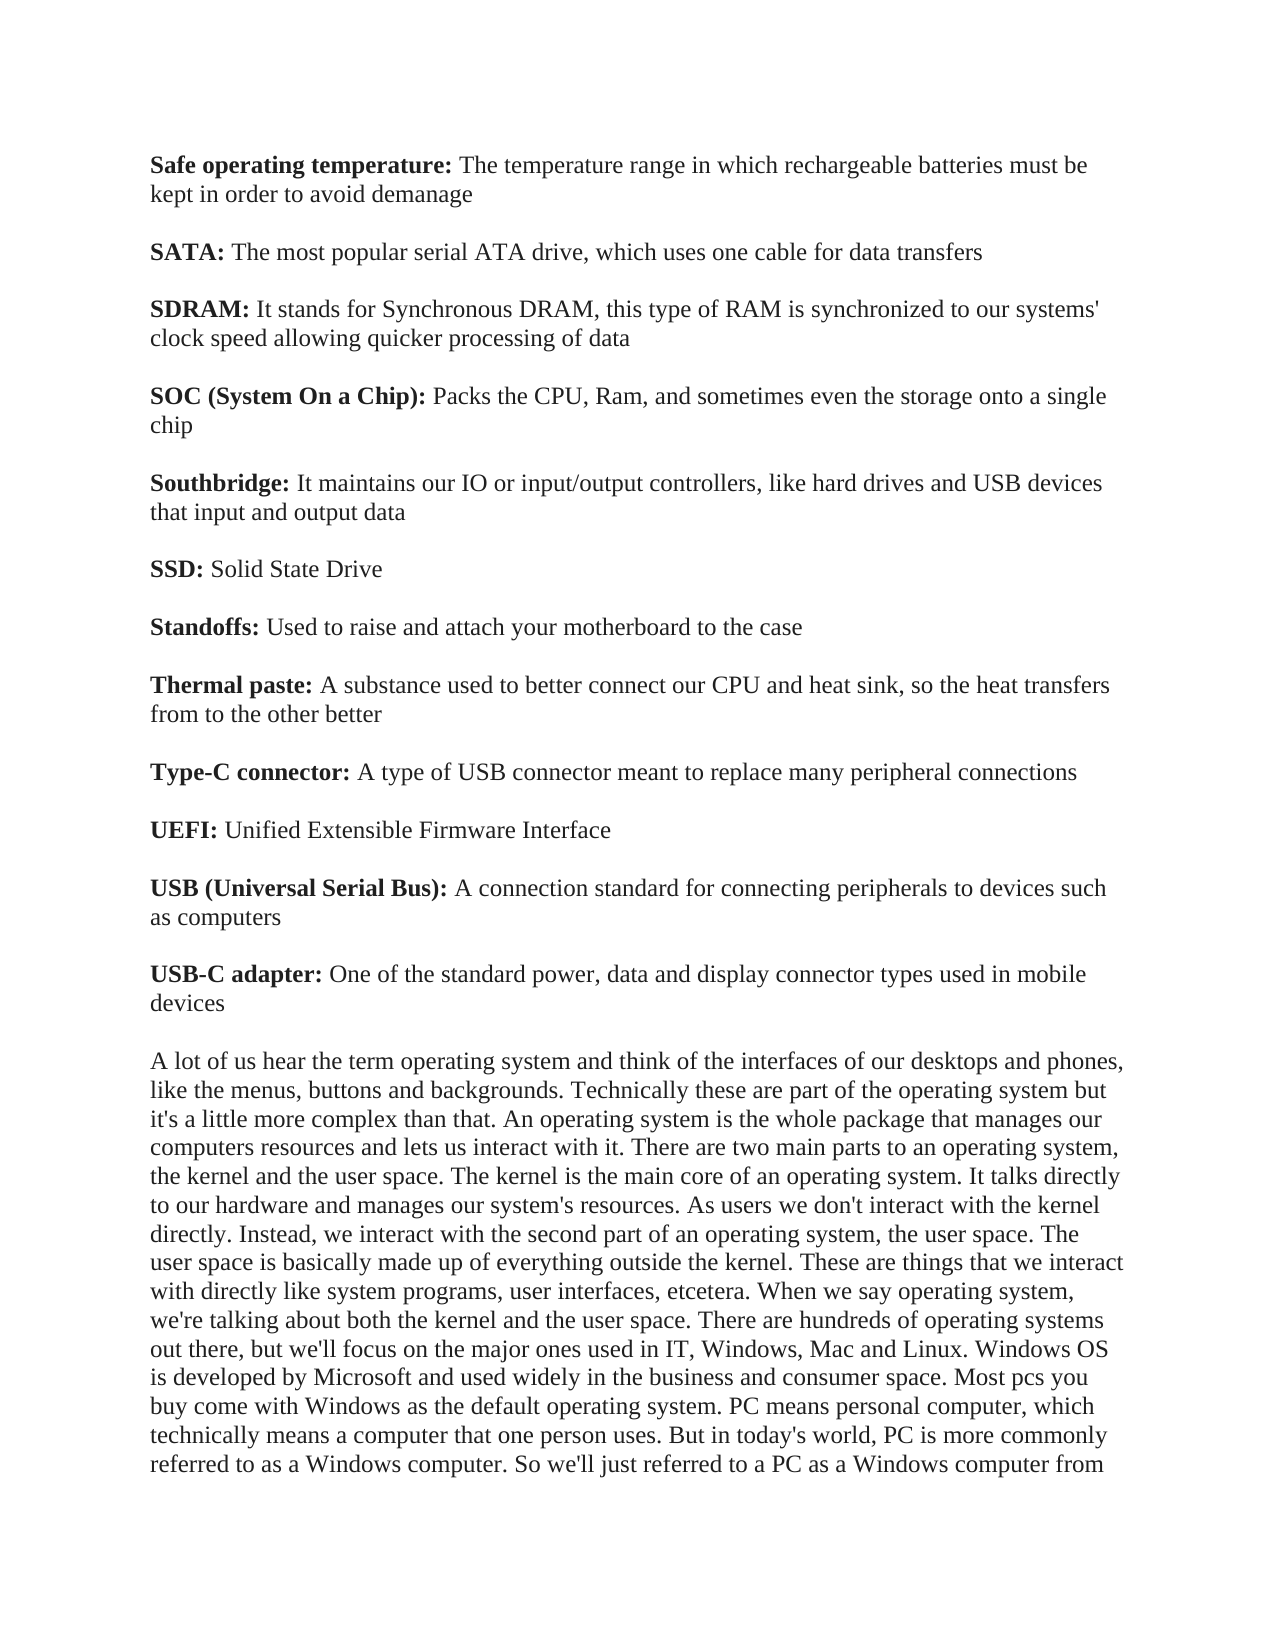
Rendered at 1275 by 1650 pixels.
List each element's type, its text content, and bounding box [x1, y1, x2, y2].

text Type-C connector: A type of USB connector meant to replace many peripheral connections [150, 757, 1125, 786]
text USB (Universal Serial Bus): A connection standard for connecting peripherals to devices such as computers [150, 873, 1125, 930]
text UEFI: Unified Extensible Firmware Interface [150, 815, 1125, 844]
text USB-C adapter: One of the standard power, data and display connector types used in mobile devices [150, 959, 1125, 1017]
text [150, 1046, 1125, 1477]
text Thermal paste: A substance used to better connect our CPU and heat sink, so the heat transfers from to the other better [150, 670, 1125, 728]
text Southbridge: It maintains our IO or input/output controllers, like hard drives and USB devices that input and output data [150, 468, 1125, 525]
text SDRAM: It stands for Synchronous DRAM, this type of RAM is synchronized to our systems' clock speed allowing quicker processing of data [150, 294, 1125, 352]
text SSD: Solid State Drive [150, 554, 1125, 583]
text Safe operating temperature: The temperature range in which rechargeable batteries must be kept in order to avoid demanage [150, 150, 1125, 207]
text Standoffs: Used to raise and attach your motherboard to the case [150, 612, 1125, 641]
text SATA: The most popular serial ATA drive, which uses one cable for data transfers [150, 237, 1125, 265]
text SOC (System On a Chip): Packs the CPU, Ram, and sometimes even the storage onto a single chip [150, 381, 1125, 439]
